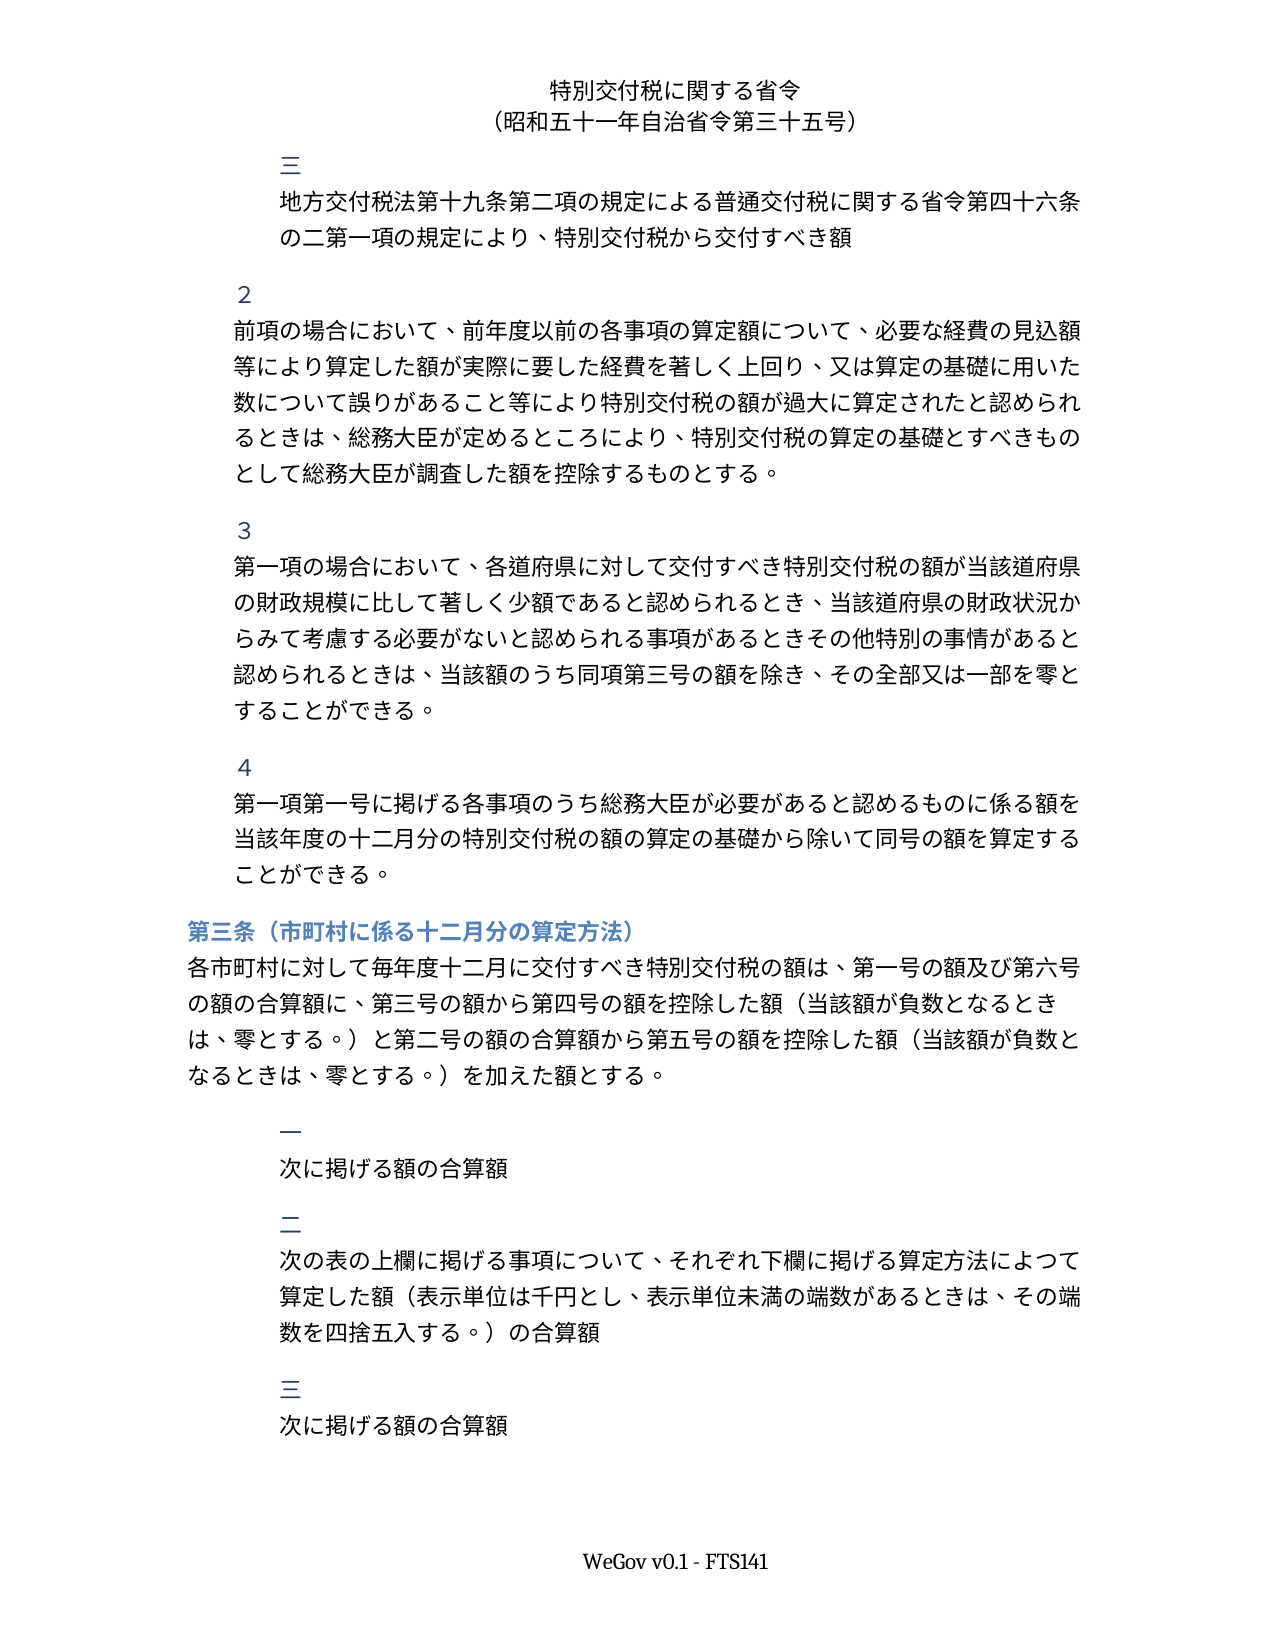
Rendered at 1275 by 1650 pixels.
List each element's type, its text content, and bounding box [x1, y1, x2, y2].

text 次に掲げる額の合算額 [279, 1153, 1087, 1184]
text 次の表の上欄に掲げる事項について、それぞれ下欄に掲げる算定方法によつて算定した額（表示単位は千円とし、表示単位未満の端数があるときは、その端数を四捨五入する。）の合算額 [279, 1245, 1087, 1348]
subtitle 三 [279, 150, 1087, 181]
subtitle ３ [233, 515, 1087, 546]
subtitle 三 [279, 1374, 1087, 1405]
subtitle ４ [233, 752, 1087, 783]
text 第一項の場合において、各道府県に対して交付すべき特別交付税の額が当該道府県の財政規模に比して著しく少額であると認められるとき、当該道府県の財政状況からみて考慮する必要がないと認められる事項があるときその他特別の事情があると認められるときは、当該額のうち同項第三号の額を除き、その全部又は一部を零とすることができる。 [233, 551, 1087, 726]
text 次に掲げる額の合算額 [279, 1410, 1087, 1441]
subtitle 二 [279, 1209, 1087, 1241]
text 前項の場合において、前年度以前の各事項の算定額について、必要な経費の見込額等により算定した額が実際に要した経費を著しく上回り、又は算定の基礎に用いた数について誤りがあること等により特別交付税の額が過大に算定されたと認められるときは、総務大臣が定めるところにより、特別交付税の算定の基礎とすべきものとして総務大臣が調査した額を控除するものとする。 [233, 314, 1087, 489]
subtitle 一 [279, 1117, 1087, 1148]
subtitle ２ [233, 279, 1087, 310]
text 第一項第一号に掲げる各事項のうち総務大臣が必要があると認めるものに係る額を当該年度の十二月分の特別交付税の額の算定の基礎から除いて同号の額を算定することができる。 [233, 787, 1087, 891]
text 各市町村に対して毎年度十二月に交付すべき特別交付税の額は、第一号の額及び第六号の額の合算額に、第三号の額から第四号の額を控除した額（当該額が負数となるときは、零とする。）と第二号の額の合算額から第五号の額を控除した額（当該額が負数となるときは、零とする。）を加えた額とする。 [187, 952, 1087, 1091]
subtitle 第三条（市町村に係る十二月分の算定方法） [187, 916, 1087, 947]
text 地方交付税法第十九条第二項の規定による普通交付税に関する省令第四十六条の二第一項の規定により、特別交付税から交付すべき額 [279, 186, 1087, 253]
